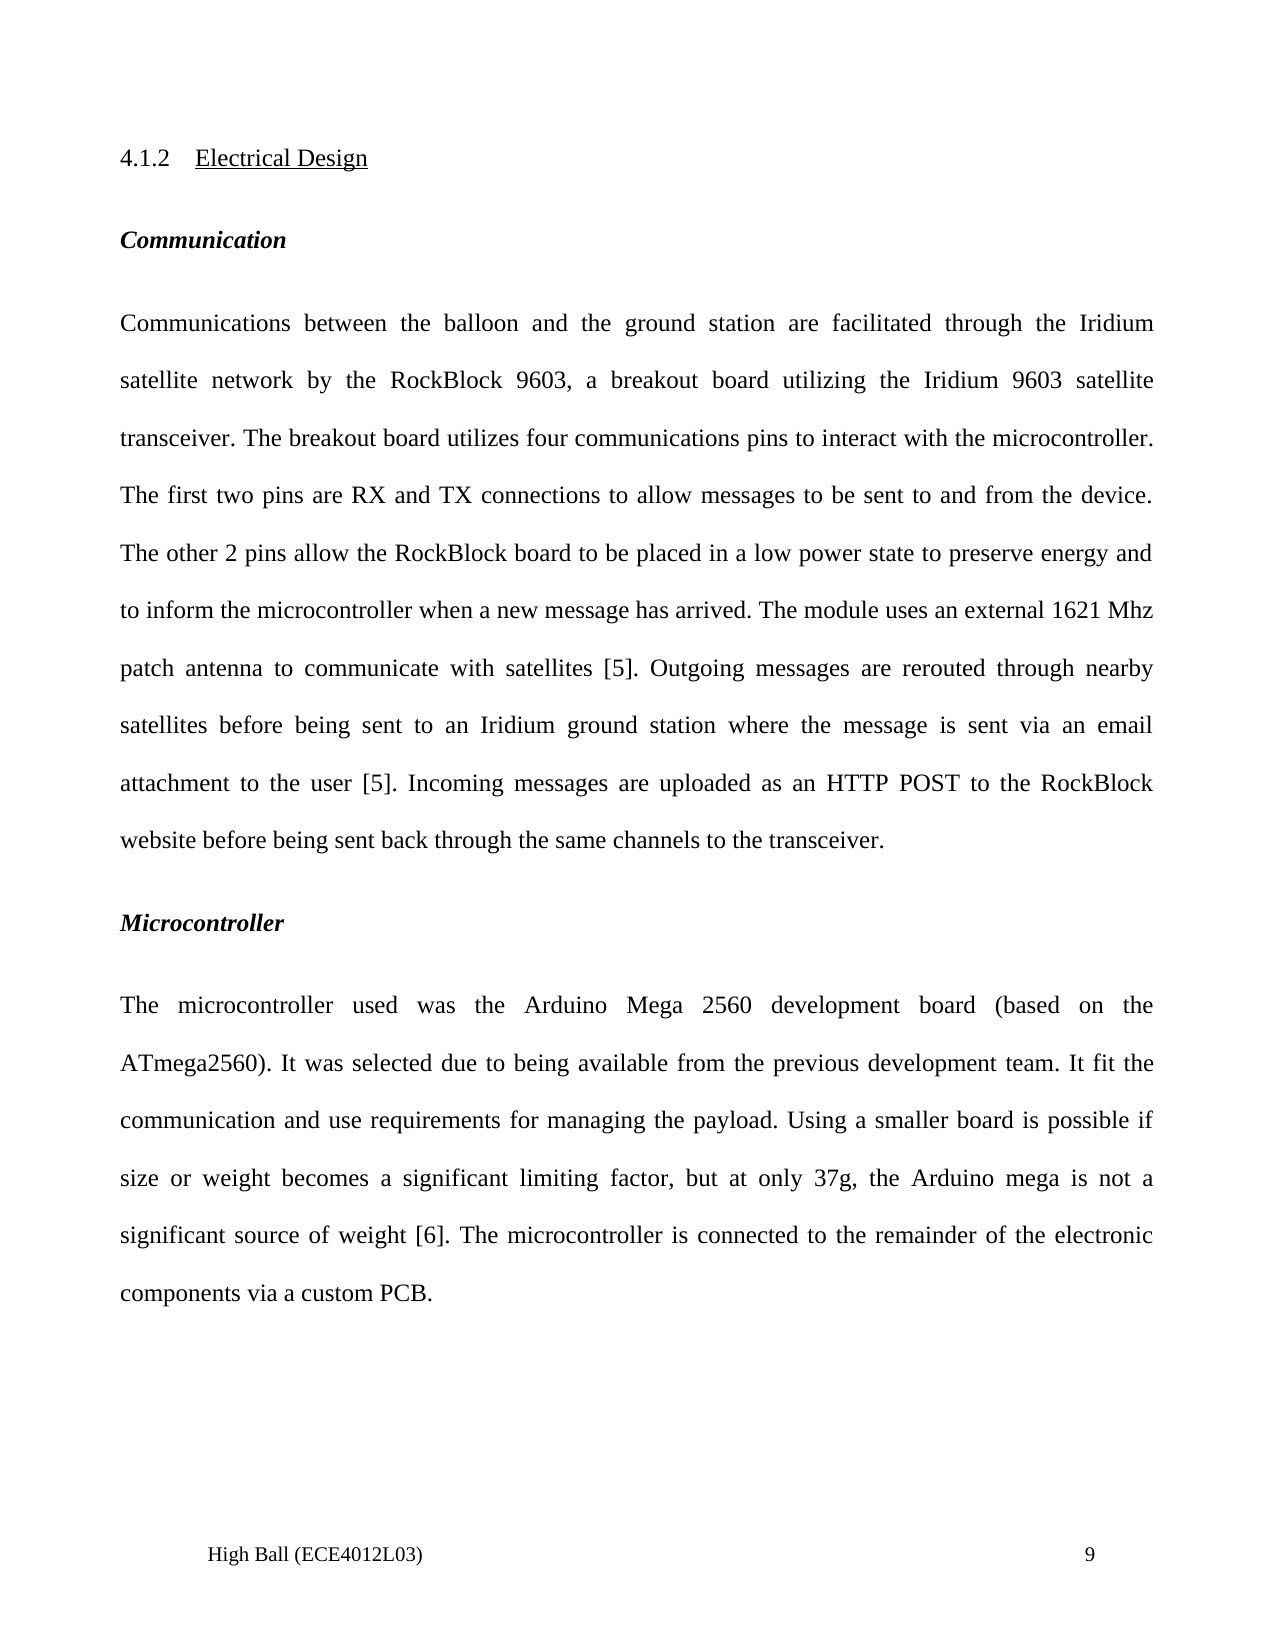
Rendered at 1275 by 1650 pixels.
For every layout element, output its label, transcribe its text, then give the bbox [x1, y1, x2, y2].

text Communications between the balloon and the ground station are facilitated through the Iridium satellite network by the RockBlock 9603, a breakout board utilizing the Iridium 9603 satellite transceiver. The breakout board utilizes four communications pins to interact with the microcontroller. The first two pins are RX and TX connections to allow messages to be sent to and from the device. The other 2 pins allow the RockBlock board to be placed in a low power state to preserve energy and to inform the microcontroller when a new message has arrived. The module uses an external 1621 Mhz patch antenna to communicate with satellites [5]. Outgoing messages are rerouted through nearby satellites before being sent to an Iridium ground station where the message is sent via an email attachment to the user [5]. Incoming messages are uploaded as an HTTP POST to the RockBlock website before being sent back through the same channels to the transceiver. [120, 308, 1155, 854]
text Communication [120, 225, 1155, 254]
list Electrical Design [120, 143, 1155, 171]
text The microcontroller used was the Arduino Mega 2560 development board (based on the ATmega2560). It was selected due to being available from the previous development team. It fit the communication and use requirements for managing the payload. Using a smaller board is possible if size or weight becomes a significant limiting factor, but at only 37g, the Arduino mega is not a significant source of weight [6]. The microcontroller is connected to the remainder of the electronic components via a custom PCB. [120, 990, 1155, 1306]
text Microcontroller [120, 908, 1155, 936]
